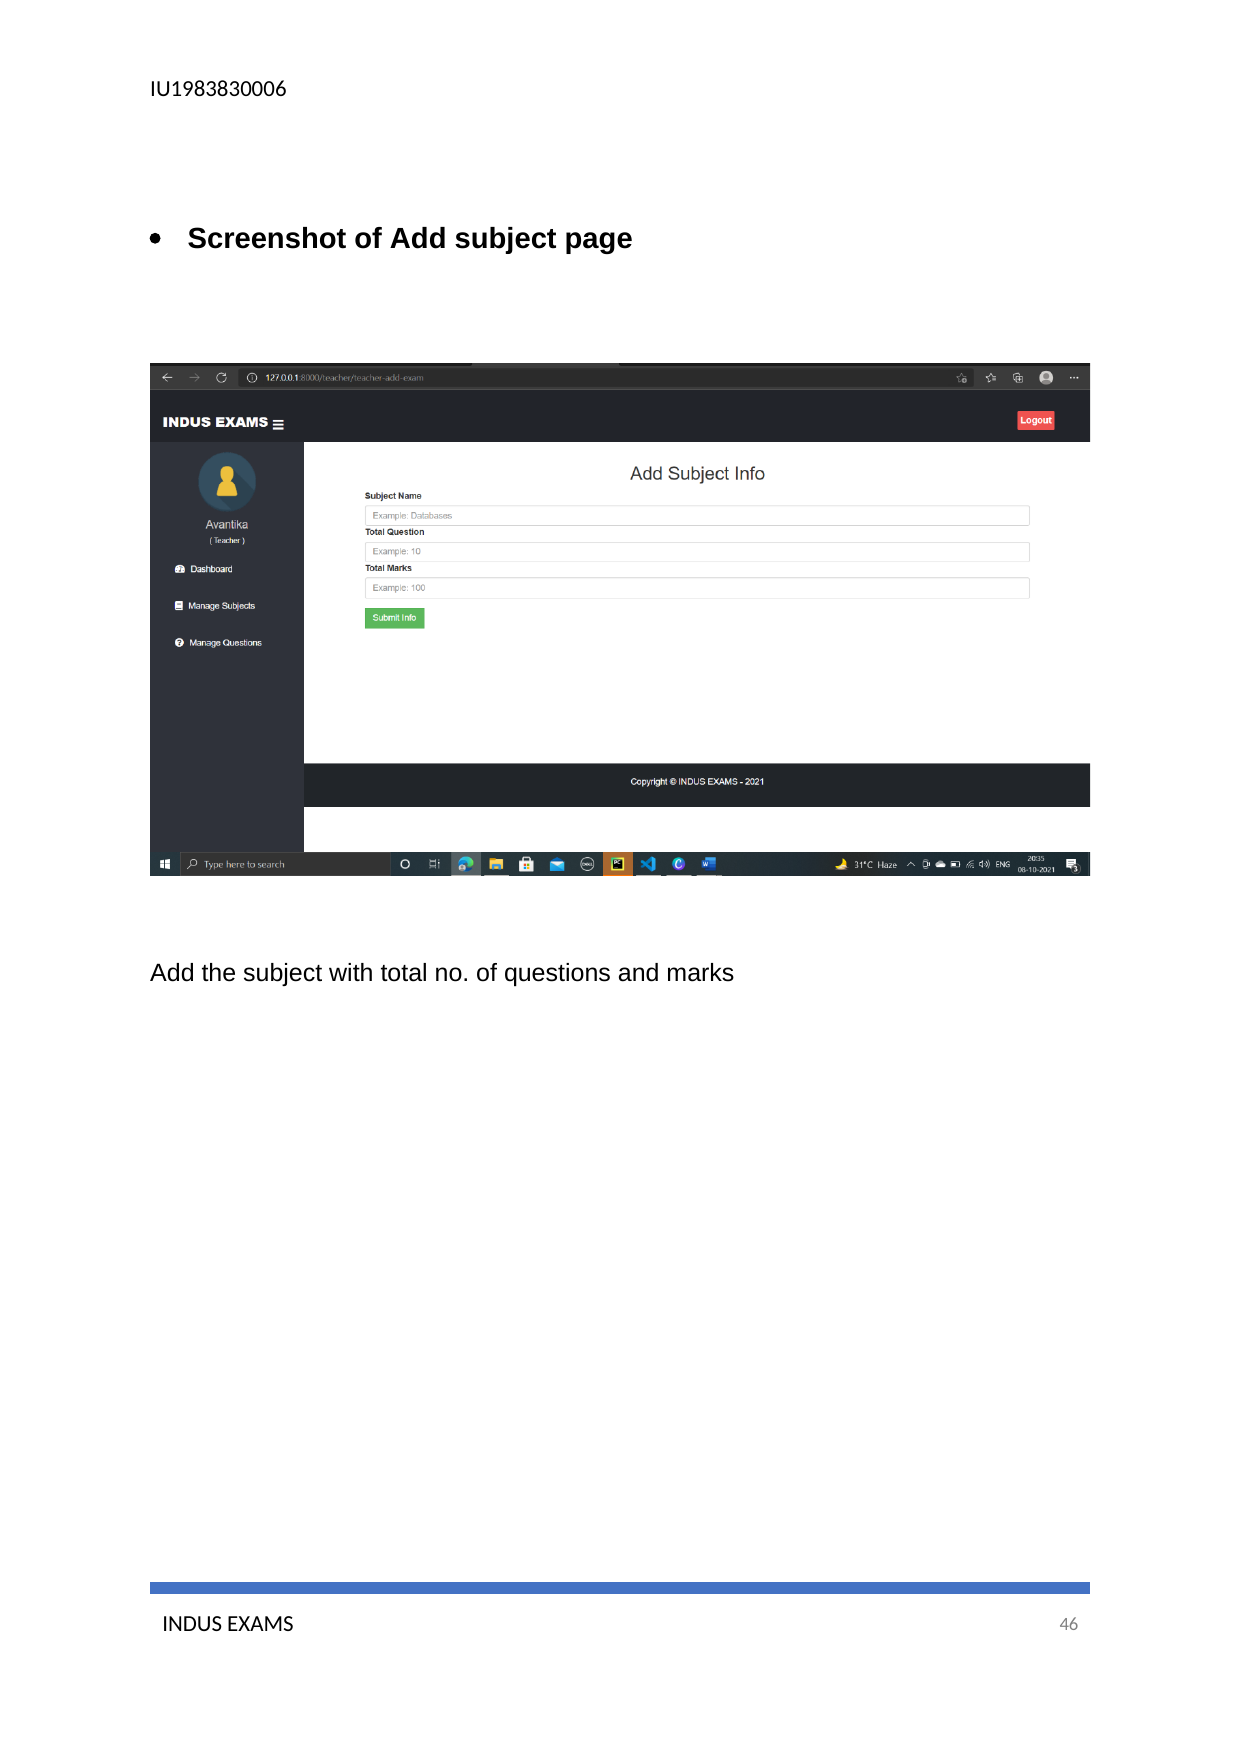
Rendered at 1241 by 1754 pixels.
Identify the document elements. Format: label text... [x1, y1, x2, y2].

picture [150, 363, 1091, 876]
text Add the subject with total no. of questions and marks [150, 958, 1090, 986]
list Screenshot of Add subject page [150, 221, 1090, 255]
